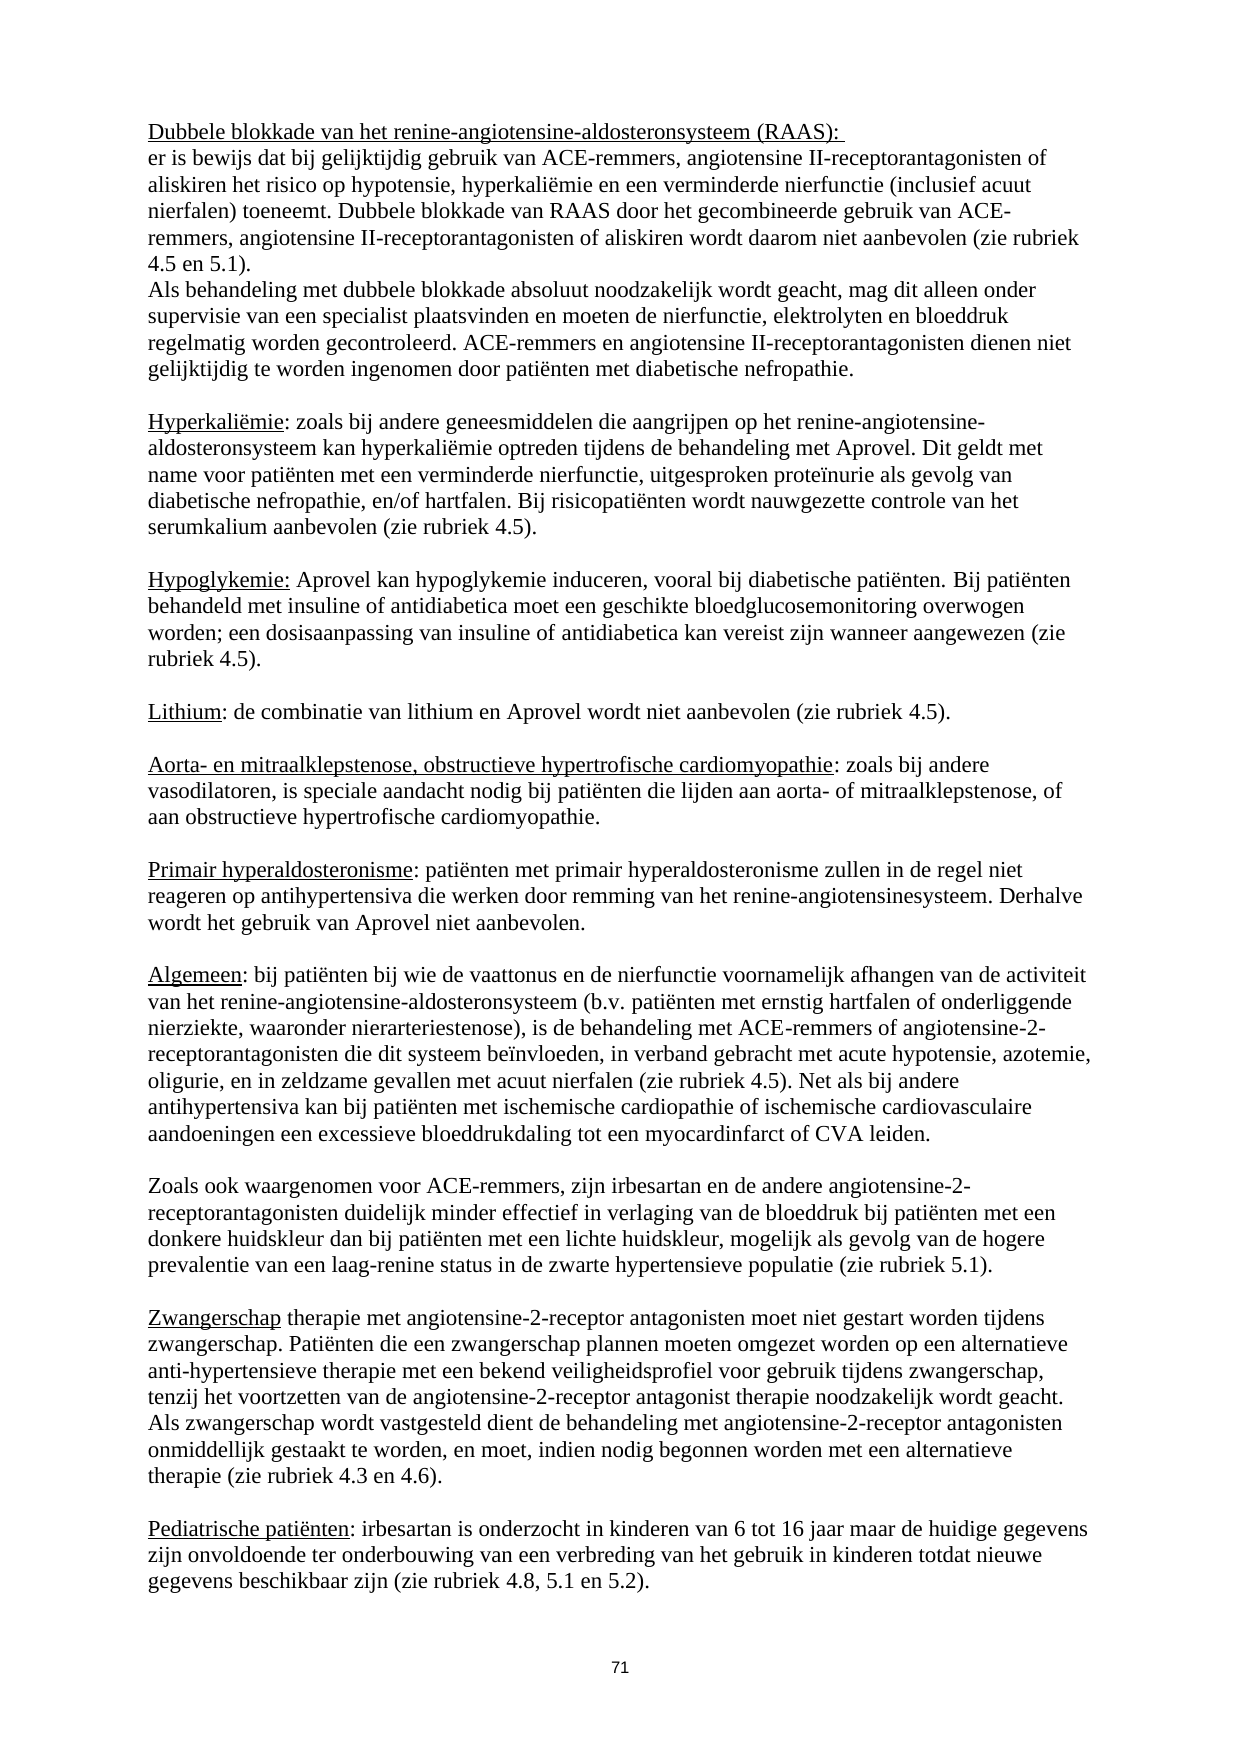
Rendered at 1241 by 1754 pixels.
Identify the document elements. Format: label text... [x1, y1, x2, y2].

text Algemeen: bij patiënten bij wie de vaattonus en de nierfunctie voornamelijk afhangen van de activiteit van het renine-angiotensine-aldosteronsysteem (b.v. patiënten met ernstig hartfalen of onderliggende nierziekte, waaronder nierarteriestenose), is de behandeling met ACE-remmers of angiotensine-2-receptorantagonisten die dit systeem beïnvloeden, in verband gebracht met acute hypotensie, azotemie, oligurie, en in zeldzame gevallen met acuut nierfalen (zie rubriek 4.5). Net als bij andere antihypertensiva kan bij patiënten met ischemische cardiopathie of ischemische cardiovasculaire aandoeningen een excessieve bloeddrukdaling tot een myocardinfarct of CVA leiden. [148, 961, 1093, 1146]
text Aorta- en mitraalklepstenose, obstructieve hypertrofische cardiomyopathie: zoals bij andere vasodilatoren, is speciale aandacht nodig bij patiënten die lijden aan aorta- of mitraalklepstenose, of aan obstructieve hypertrofische cardiomyopathie. [148, 751, 1093, 830]
text Als behandeling met dubbele blokkade absoluut noodzakelijk wordt geacht, mag dit alleen onder supervisie van een specialist plaatsvinden en moeten de nierfunctie, elektrolyten en bloeddruk regelmatig worden gecontroleerd. ACE-remmers en angiotensine II-receptorantagonisten dienen niet gelijktijdig te worden ingenomen door patiënten met diabetische nefropathie. [148, 276, 1093, 382]
text Pediatrische patiënten: irbesartan is onderzocht in kinderen van 6 tot 16 jaar maar de huidige gegevens zijn onvoldoende ter onderbouwing van een verbreding van het gebruik in kinderen totdat nieuwe gegevens beschikbaar zijn (zie rubriek 4.8, 5.1 en 5.2). [148, 1515, 1093, 1594]
text Hypoglykemie: Aprovel kan hypoglykemie induceren, vooral bij diabetische patiënten. Bij patiënten behandeld met insuline of antidiabetica moet een geschikte bloedglucosemonitoring overwogen worden; een dosisaanpassing van insuline of antidiabetica kan vereist zijn wanneer aangewezen (zie rubriek 4.5). [148, 566, 1093, 672]
text er is bewijs dat bij gelijktijdig gebruik van ACE-remmers, angiotensine II-receptorantagonisten of aliskiren het risico op hypotensie, hyperkaliëmie en een verminderde nierfunctie (inclusief acuut nierfalen) toeneemt. Dubbele blokkade van RAAS door het gecombineerde gebruik van ACE-remmers, angiotensine II-receptorantagonisten of aliskiren wordt daarom niet aanbevolen (zie rubriek 4.5 en 5.1). [148, 144, 1093, 276]
text Lithium: de combinatie van lithium en Aprovel wordt niet aanbevolen (zie rubriek 4.5). [148, 698, 1093, 724]
list Dubbele blokkade van het renine-angiotensine-aldosteronsysteem (RAAS): [148, 118, 1093, 144]
text Hyperkaliëmie: zoals bij andere geneesmiddelen die aangrijpen op het renine-angiotensine-aldosteronsysteem kan hyperkaliëmie optreden tijdens de behandeling met Aprovel. Dit geldt met name voor patiënten met een verminderde nierfunctie, uitgesproken proteïnurie als gevolg van diabetische nefropathie, en/of hartfalen. Bij risicopatiënten wordt nauwgezette controle van het serumkalium aanbevolen (zie rubriek 4.5). [148, 408, 1093, 540]
text Primair hyperaldosteronisme: patiënten met primair hyperaldosteronisme zullen in de regel niet reageren op antihypertensiva die werken door remming van het renine-angiotensinesysteem. Derhalve wordt het gebruik van Aprovel niet aanbevolen. [148, 856, 1093, 935]
text Zwangerschap therapie met angiotensine-2-receptor antagonisten moet niet gestart worden tijdens zwangerschap. Patiënten die een zwangerschap plannen moeten omgezet worden op een alternatieve anti-hypertensieve therapie met een bekend veiligheidsprofiel voor gebruik tijdens zwangerschap, tenzij het voortzetten van de angiotensine-2-receptor antagonist therapie noodzakelijk wordt geacht. Als zwangerschap wordt vastgesteld dient de behandeling met angiotensine-2-receptor antagonisten onmiddellijk gestaakt te worden, en moet, indien nodig begonnen worden met een alternatieve therapie (zie rubriek 4.3 en 4.6). [148, 1304, 1093, 1488]
text Zoals ook waargenomen voor ACE-remmers, zijn irbesartan en de andere angiotensine-2-receptorantagonisten duidelijk minder effectief in verlaging van de bloeddruk bij patiënten met een donkere huidskleur dan bij patiënten met een lichte huidskleur, mogelijk als gevolg van de hogere prevalentie van een laag-renine status in de zwarte hypertensieve populatie (zie rubriek 5.1). [148, 1172, 1093, 1278]
